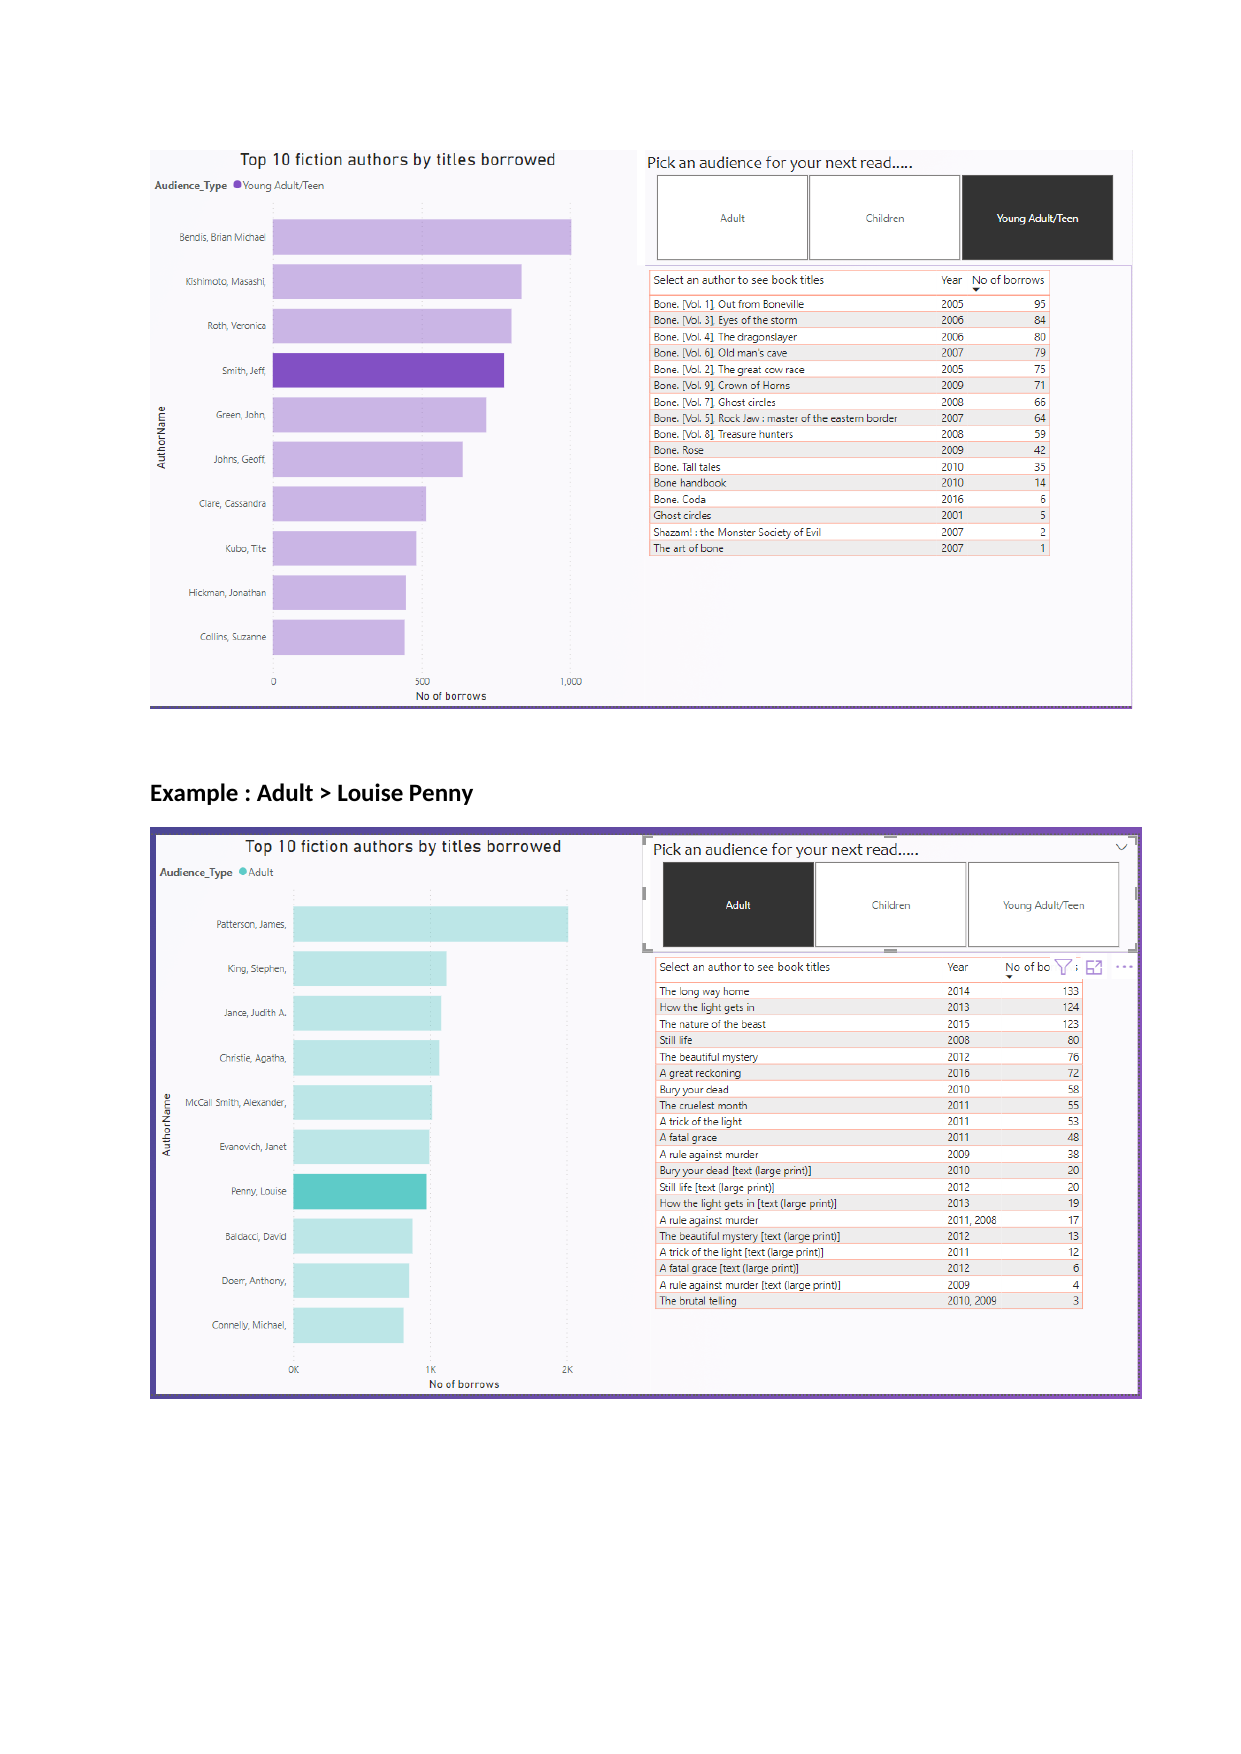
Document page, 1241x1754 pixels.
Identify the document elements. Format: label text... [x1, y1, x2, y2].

picture [150, 150, 1133, 709]
text Example : Adult > Louise Penny [150, 777, 1090, 808]
picture [150, 827, 1142, 1399]
